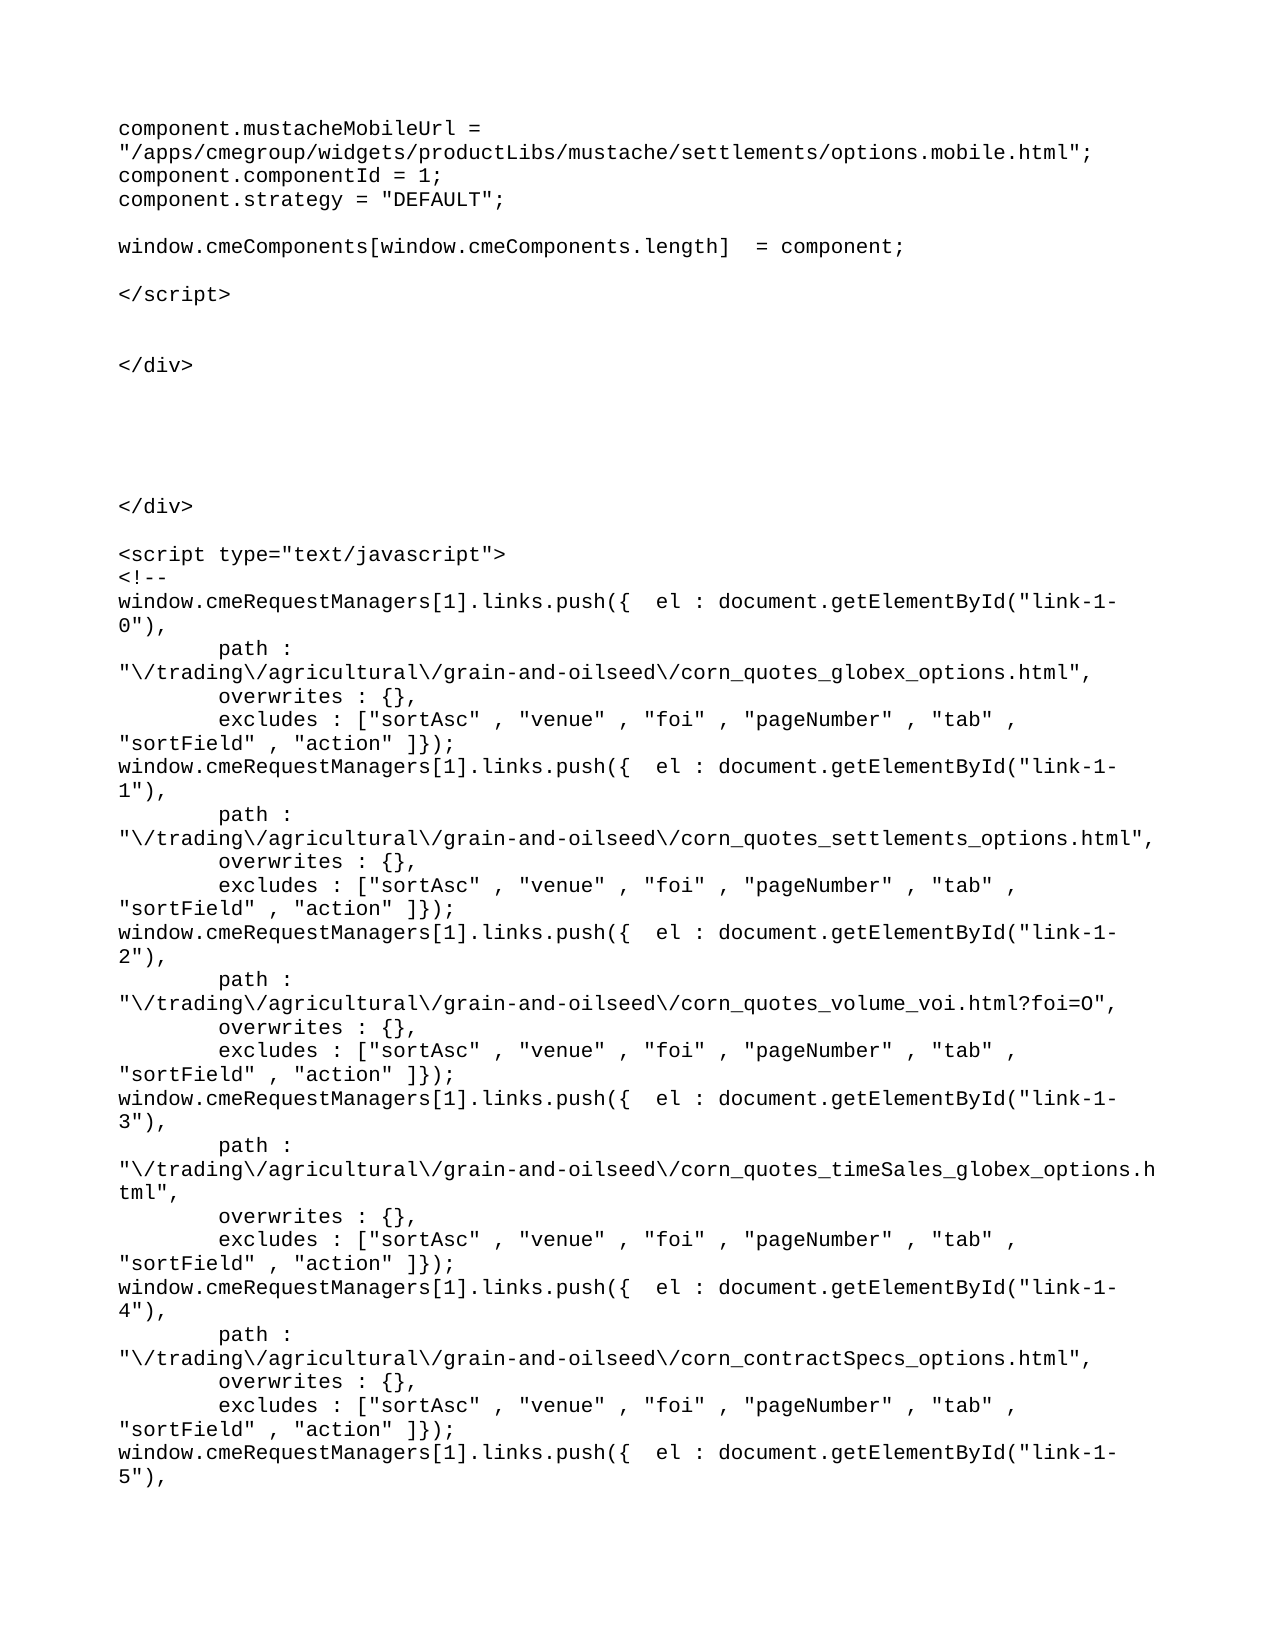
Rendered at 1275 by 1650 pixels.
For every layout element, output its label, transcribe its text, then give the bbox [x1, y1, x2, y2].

text </script> [118, 284, 1157, 307]
text excludes : ["sortAsc" , "venue" , "foi" , "pageNumber" , "tab" , "sortField" , "action" ]}); [118, 1040, 1157, 1088]
text <!-- [118, 567, 1157, 591]
text overwrites : {}, [118, 686, 1157, 709]
text path : "\/trading\/agricultural\/grain-and-oilseed\/corn_quotes_globex_options.html", [118, 638, 1157, 686]
text window.cmeRequestManagers[1].links.push({ el : document.getElementById("link-1-0"), [118, 591, 1157, 638]
text overwrites : {}, [118, 1206, 1157, 1229]
text component.strategy = "DEFAULT"; [118, 189, 1157, 213]
text </div> [118, 354, 1157, 378]
text path : "\/trading\/agricultural\/grain-and-oilseed\/corn_contractSpecs_options.html", [118, 1324, 1157, 1371]
text window.cmeRequestManagers[1].links.push({ el : document.getElementById("link-1-4"), [118, 1277, 1157, 1324]
text <script type="text/javascript"> [118, 544, 1157, 567]
text excludes : ["sortAsc" , "venue" , "foi" , "pageNumber" , "tab" , "sortField" , "action" ]}); [118, 709, 1157, 757]
text window.cmeRequestManagers[1].links.push({ el : document.getElementById("link-1-1"), [118, 757, 1157, 804]
text window.cmeComponents[window.cmeComponents.length] = component; [118, 236, 1157, 260]
text window.cmeRequestManagers[1].links.push({ el : document.getElementById("link-1-5"), [118, 1442, 1157, 1489]
text path : "\/trading\/agricultural\/grain-and-oilseed\/corn_quotes_timeSales_globex_options.html", [118, 1135, 1157, 1206]
text component.mustacheMobileUrl = "/apps/cmegroup/widgets/productLibs/mustache/settlements/options.mobile.html"; [118, 118, 1157, 165]
text path : "\/trading\/agricultural\/grain-and-oilseed\/corn_quotes_settlements_options.html", [118, 804, 1157, 851]
text </div> [118, 496, 1157, 520]
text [118, 1395, 1157, 1442]
text window.cmeRequestManagers[1].links.push({ el : document.getElementById("link-1-3"), [118, 1088, 1157, 1135]
text excludes : ["sortAsc" , "venue" , "foi" , "pageNumber" , "tab" , "sortField" , "action" ]}); [118, 1229, 1157, 1277]
text overwrites : {}, [118, 1017, 1157, 1040]
text component.componentId = 1; [118, 165, 1157, 189]
text overwrites : {}, [118, 1371, 1157, 1395]
text window.cmeRequestManagers[1].links.push({ el : document.getElementById("link-1-2"), [118, 922, 1157, 969]
text excludes : ["sortAsc" , "venue" , "foi" , "pageNumber" , "tab" , "sortField" , "action" ]}); [118, 875, 1157, 922]
text path : "\/trading\/agricultural\/grain-and-oilseed\/corn_quotes_volume_voi.html?foi=O", [118, 969, 1157, 1017]
text overwrites : {}, [118, 851, 1157, 875]
